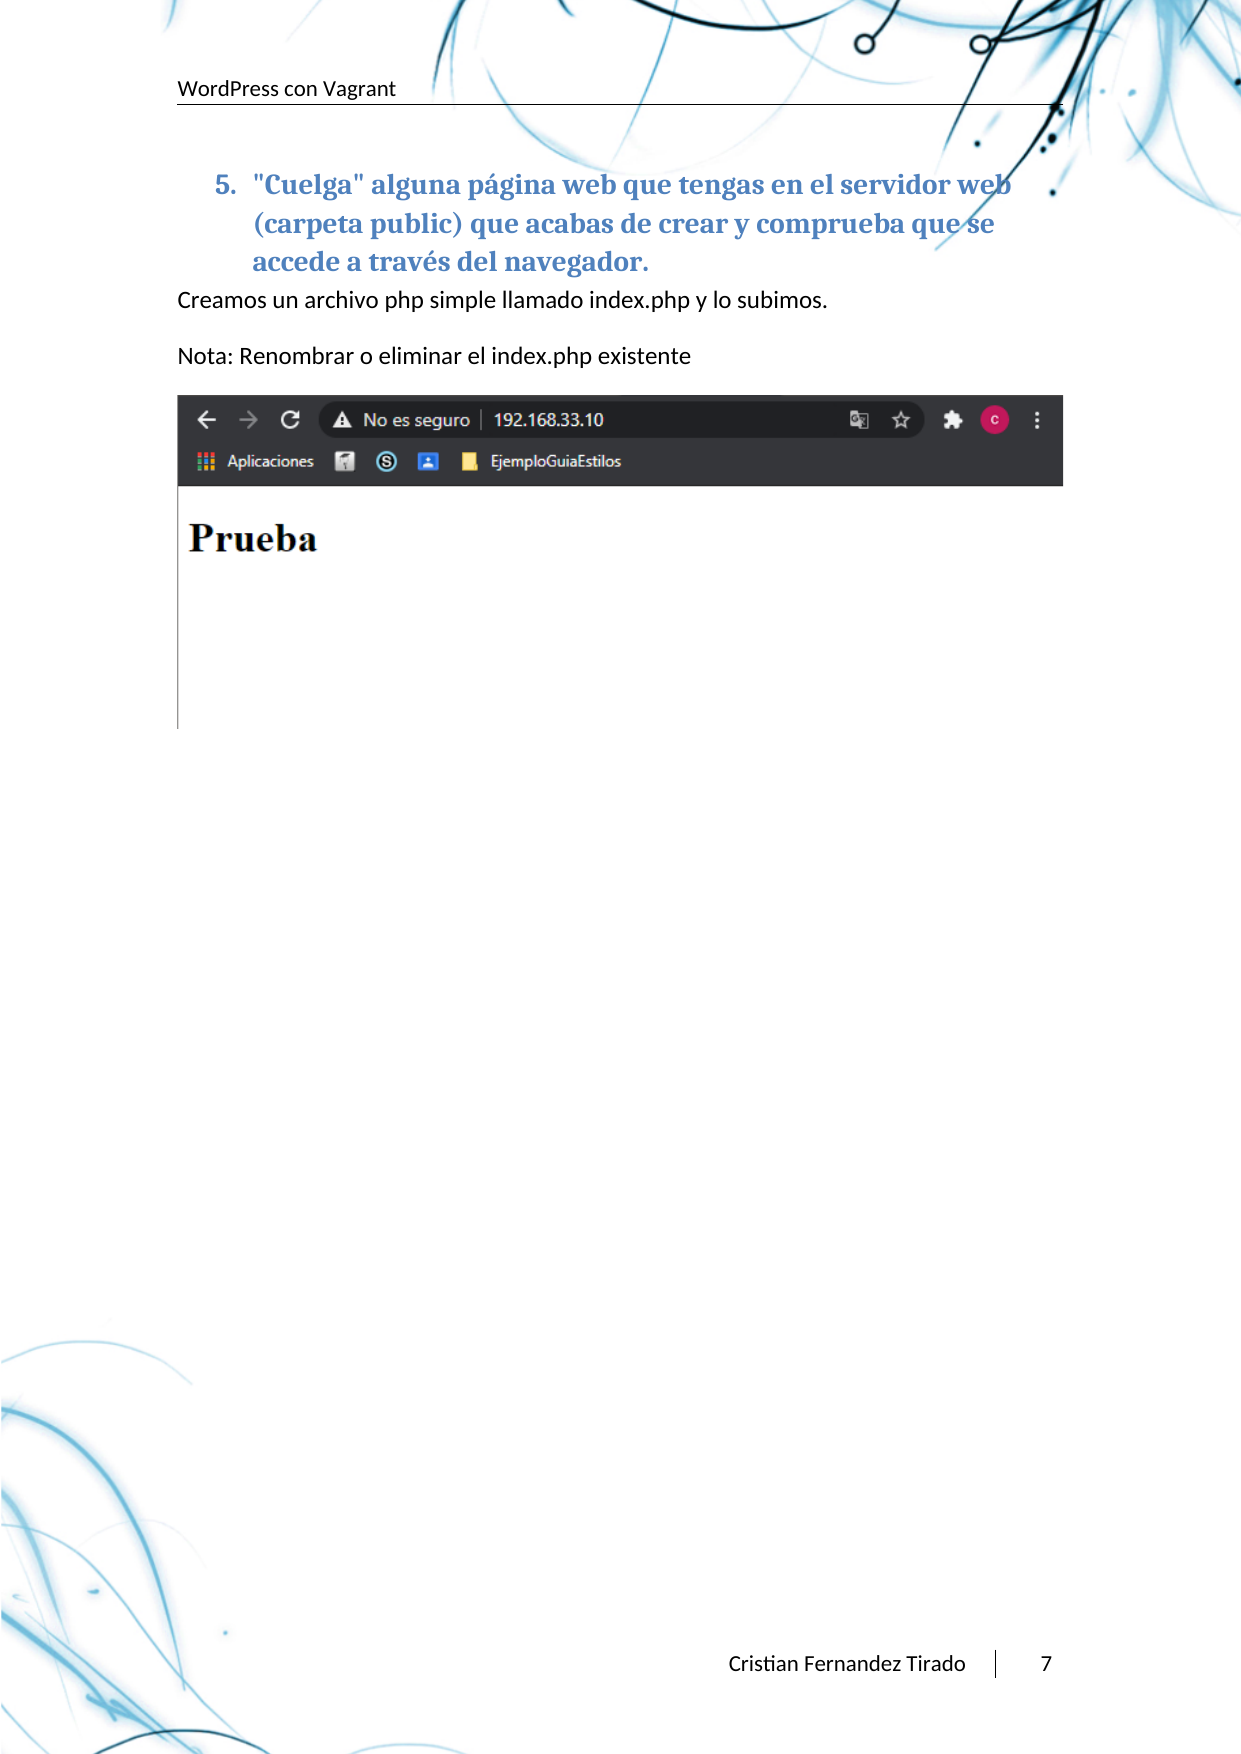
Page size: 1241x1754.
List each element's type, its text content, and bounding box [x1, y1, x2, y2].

picture [2, 1312, 511, 1754]
subtitle "Cuelga" alguna página web que tengas en el servidor web (carpeta public) que acabas de crear y comprueba que se accede a través del navegador. [215, 168, 1063, 279]
text Nota: Renombrar o eliminar el index.php existente [177, 340, 1063, 371]
picture [161, 0, 1241, 390]
text Creamos un archivo php simple llamado index.php y lo subimos. [177, 284, 1063, 315]
